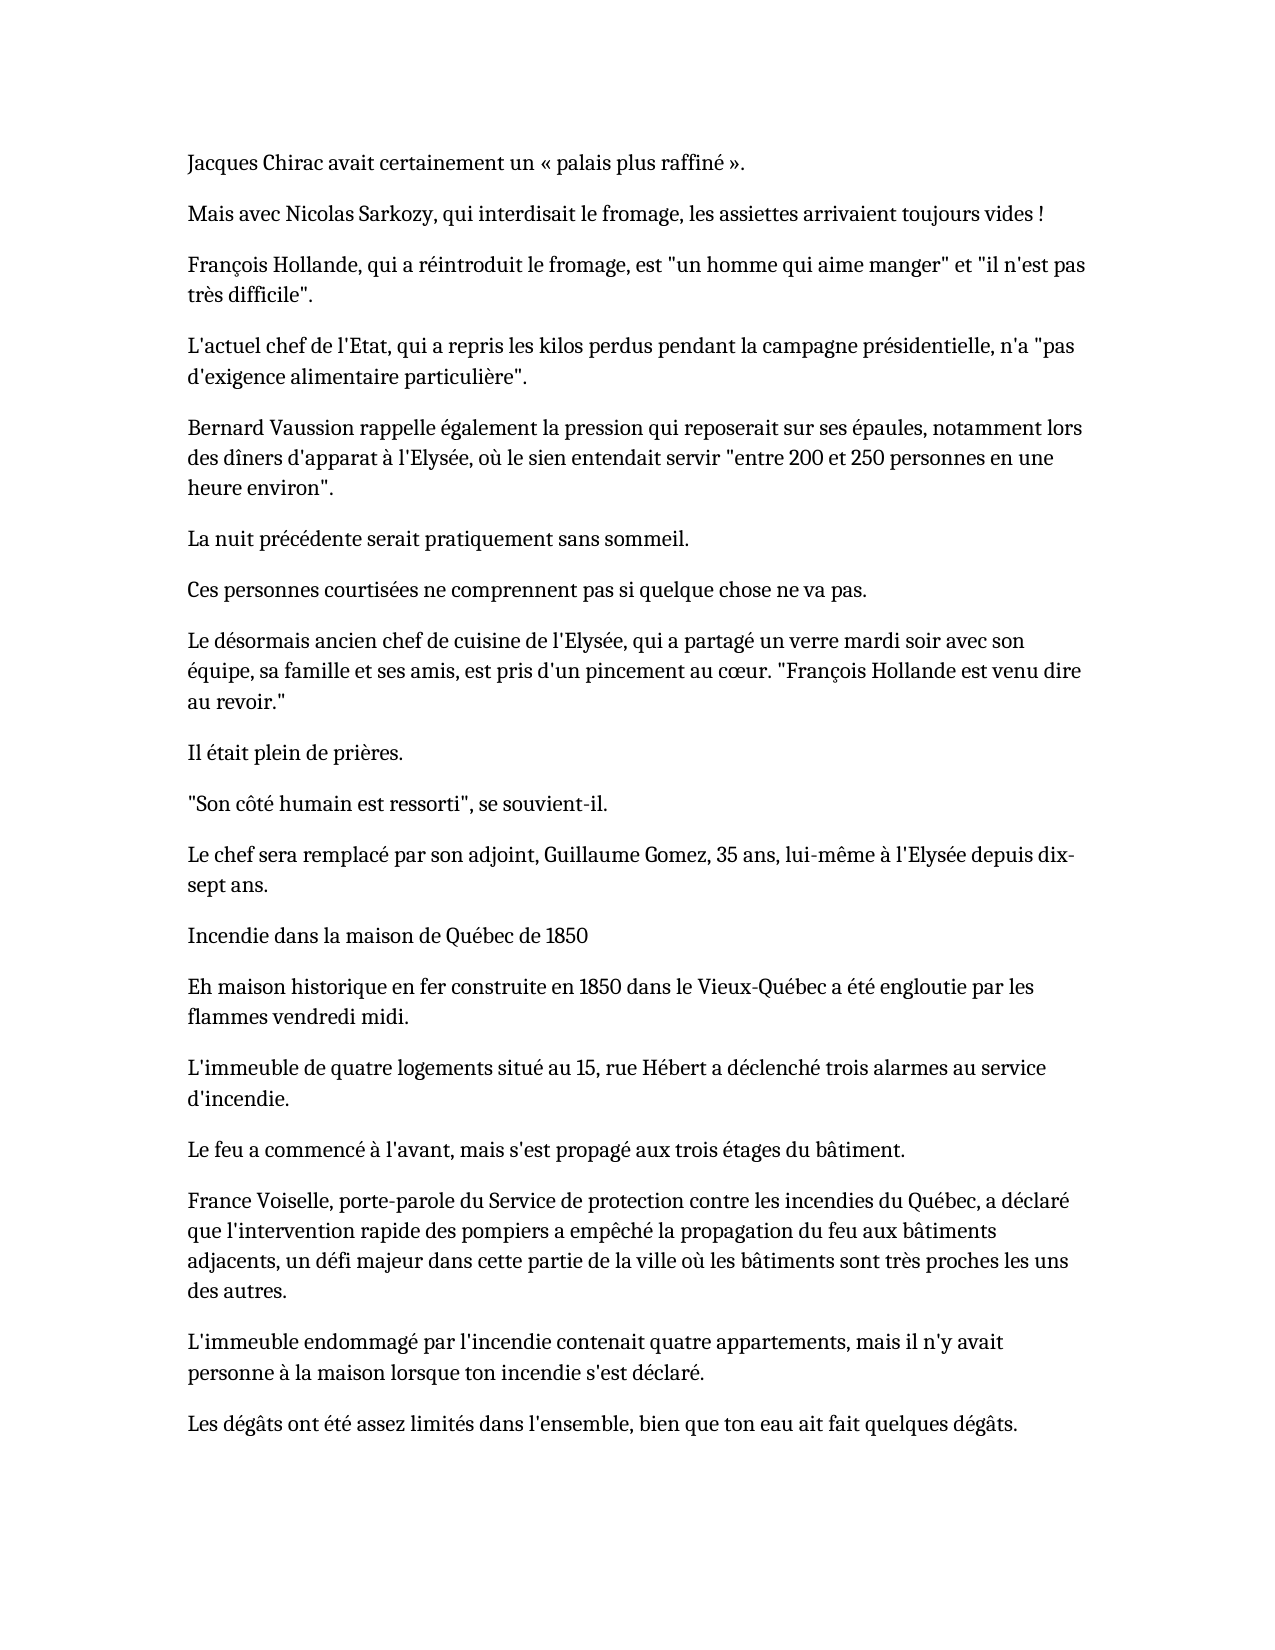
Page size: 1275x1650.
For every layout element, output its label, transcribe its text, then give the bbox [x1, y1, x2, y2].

text Ces personnes courtisées ne comprennent pas si quelque chose ne va pas. [187, 577, 1087, 603]
text Il était plein de prières. [187, 739, 1087, 766]
text "Son côté humain est ressorti", se souvient-il. [187, 791, 1087, 817]
text La nuit précédente serait pratiquement sans sommeil. [187, 526, 1087, 552]
text L'immeuble de quatre logements situé au 15, rue Hébert a déclenché trois alarmes au service d'incendie. [187, 1055, 1087, 1112]
text France Voiselle, porte-parole du Service de protection contre les incendies du Québec, a déclaré que l'intervention rapide des pompiers a empêché la propagation du feu aux bâtiments adjacents, un défi majeur dans cette partie de la ville où les bâtiments sont très proches les uns des autres. [187, 1187, 1087, 1304]
text Le feu a commencé à l'avant, mais s'est propagé aux trois étages du bâtiment. [187, 1136, 1087, 1163]
text L'immeuble endommagé par l'incendie contenait quatre appartements, mais il n'y avait personne à la maison lorsque ton incendie s'est déclaré. [187, 1329, 1087, 1386]
text L'actuel chef de l'Etat, qui a repris les kilos perdus pendant la campagne présidentielle, n'a "pas d'exigence alimentaire particulière". [187, 333, 1087, 390]
text Le chef sera remplacé par son adjoint, Guillaume Gomez, 35 ans, lui-même à l'Elysée depuis dix-sept ans. [187, 842, 1087, 898]
text Le désormais ancien chef de cuisine de l'Elysée, qui a partagé un verre mardi soir avec son équipe, sa famille et ses amis, est pris d'un pincement au cœur. "François Hollande est venu dire au revoir." [187, 628, 1087, 715]
text François Hollande, qui a réintroduit le fromage, est "un homme qui aime manger" et "il n'est pas très difficile". [187, 252, 1087, 309]
text Jacques Chirac avait certainement un « palais plus raffiné ». [187, 150, 1087, 176]
text Eh maison historique en fer construite en 1850 dans le Vieux-Québec a été engloutie par les flammes vendredi midi. [187, 974, 1087, 1031]
text Mais avec Nicolas Sarkozy, qui interdisait le fromage, les assiettes arrivaient toujours vides ! [187, 201, 1087, 227]
text Bernard Vaussion rappelle également la pression qui reposerait sur ses épaules, notamment lors des dîners d'apparat à l'Elysée, où le sien entendait servir "entre 200 et 250 personnes en une heure environ". [187, 414, 1087, 501]
text Les dégâts ont été assez limités dans l'ensemble, bien que ton eau ait fait quelques dégâts. [187, 1410, 1087, 1437]
text Incendie dans la maison de Québec de 1850 [187, 923, 1087, 949]
